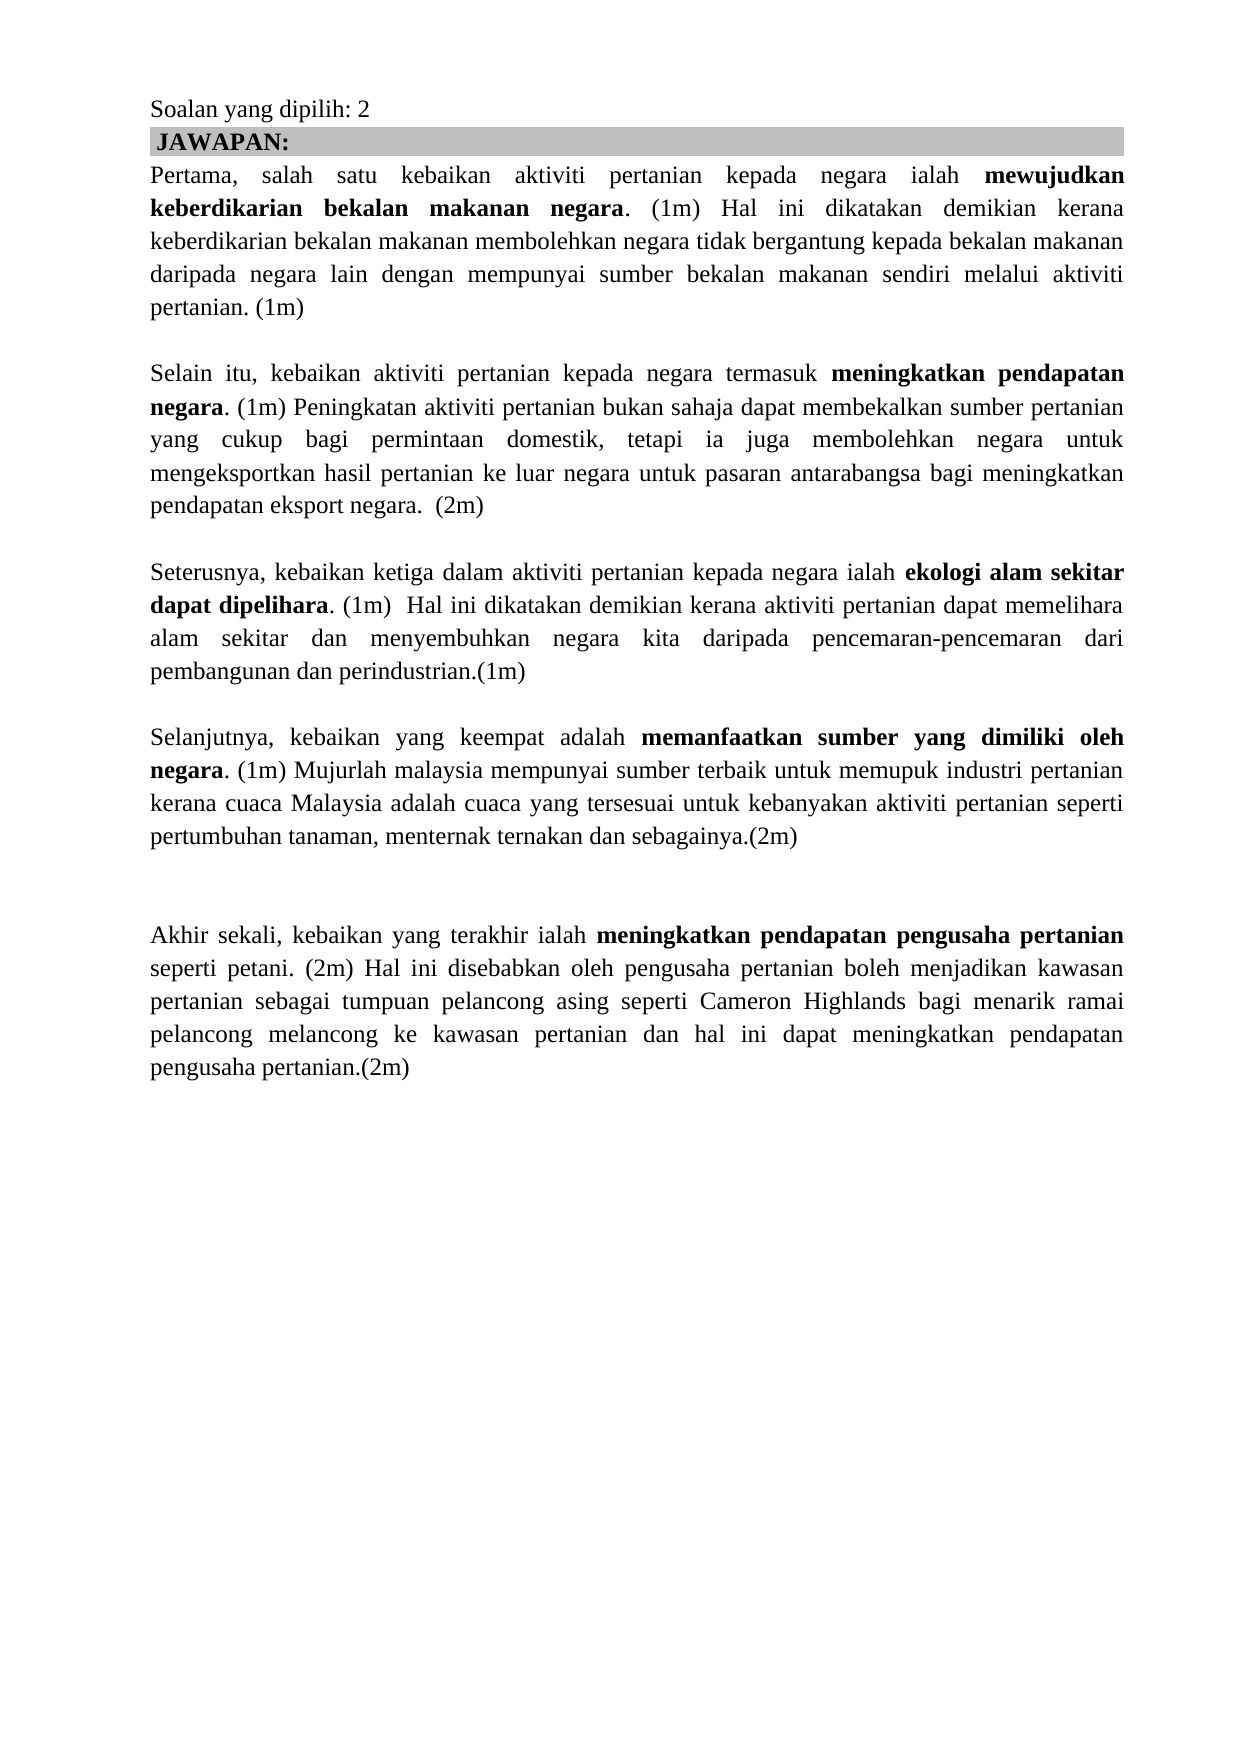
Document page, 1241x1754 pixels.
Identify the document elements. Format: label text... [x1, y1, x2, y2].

text Selain itu, kebaikan aktiviti pertanian kepada negara termasuk meningkatkan pendapatan negara. (1m) Peningkatan aktiviti pertanian bukan sahaja dapat membekalkan sumber pertanian yang cukup bagi permintaan domestik, tetapi ia juga membolehkan negara untuk mengeksportkan hasil pertanian ke luar negara untuk pasaran antarabangsa bagi meningkatkan pendapatan eksport negara. (2m) [150, 358, 1124, 519]
text Selanjutnya, kebaikan yang keempat adalah memanfaatkan sumber yang dimiliki oleh negara. (1m) Mujurlah malaysia mempunyai sumber terbaik untuk memupuk industri pertanian kerana cuaca Malaysia adalah cuaca yang tersesuai untuk kebanyakan aktiviti pertanian seperti pertumbuhan tanaman, menternak ternakan dan sebagainya.(2m) [150, 722, 1124, 849]
text Seterusnya, kebaikan ketiga dalam aktiviti pertanian kepada negara ialah ekologi alam sekitar dapat dipelihara. (1m) Hal ini dikatakan demikian kerana aktiviti pertanian dapat memelihara alam sekitar dan menyembuhkan negara kita daripada pencemaran-pencemaran dari pembangunan dan perindustrian.(1m) [150, 557, 1124, 684]
text JAWAPAN: [150, 127, 1124, 156]
text Akhir sekali, kebaikan yang terakhir ialah meningkatkan pendapatan pengusaha pertanian seperti petani. (2m) Hal ini disebabkan oleh pengusaha pertanian boleh menjadikan kawasan pertanian sebagai tumpuan pelancong asing seperti Cameron Highlands bagi menarik ramai pelancong melancong ke kawasan pertanian dan hal ini dapat meningkatkan pendapatan pengusaha pertanian.(2m) [150, 920, 1124, 1081]
text Soalan yang dipilih: 2 [150, 94, 1124, 123]
text Pertama, salah satu kebaikan aktiviti pertanian kepada negara ialah mewujudkan keberdikarian bekalan makanan negara. (1m) Hal ini dikatakan demikian kerana keberdikarian bekalan makanan membolehkan negara tidak bergantung kepada bekalan makanan daripada negara lain dengan mempunyai sumber bekalan makanan sendiri melalui aktiviti pertanian. (1m) [150, 160, 1124, 321]
